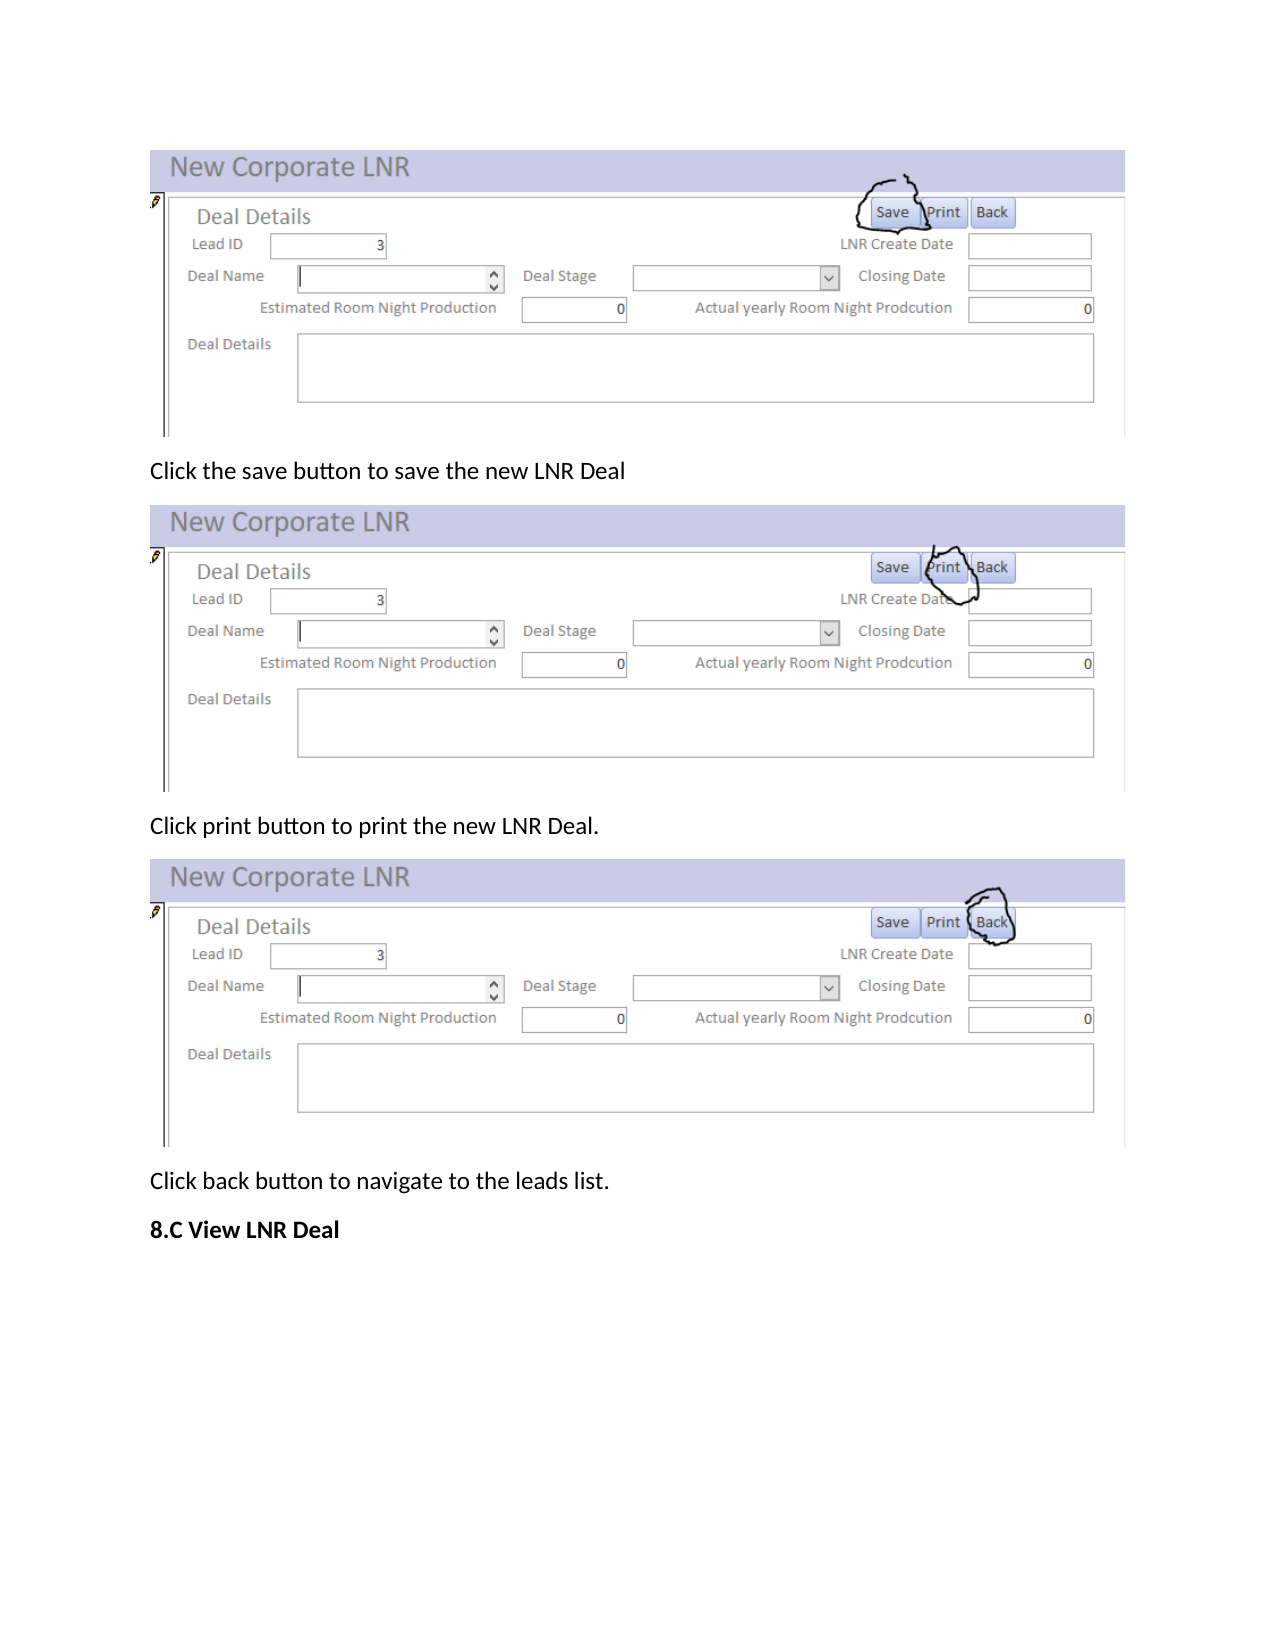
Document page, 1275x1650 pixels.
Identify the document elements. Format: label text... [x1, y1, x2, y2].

text Click print button to print the new LNR Deal. [150, 810, 1125, 841]
text 8.C View LNR Deal [150, 1215, 1125, 1245]
picture [150, 505, 1125, 792]
text Click the save button to save the new LNR Deal [150, 455, 1125, 486]
text Click back button to navigate to the leads list. [150, 1165, 1125, 1196]
picture [150, 859, 1125, 1147]
picture [150, 150, 1125, 437]
